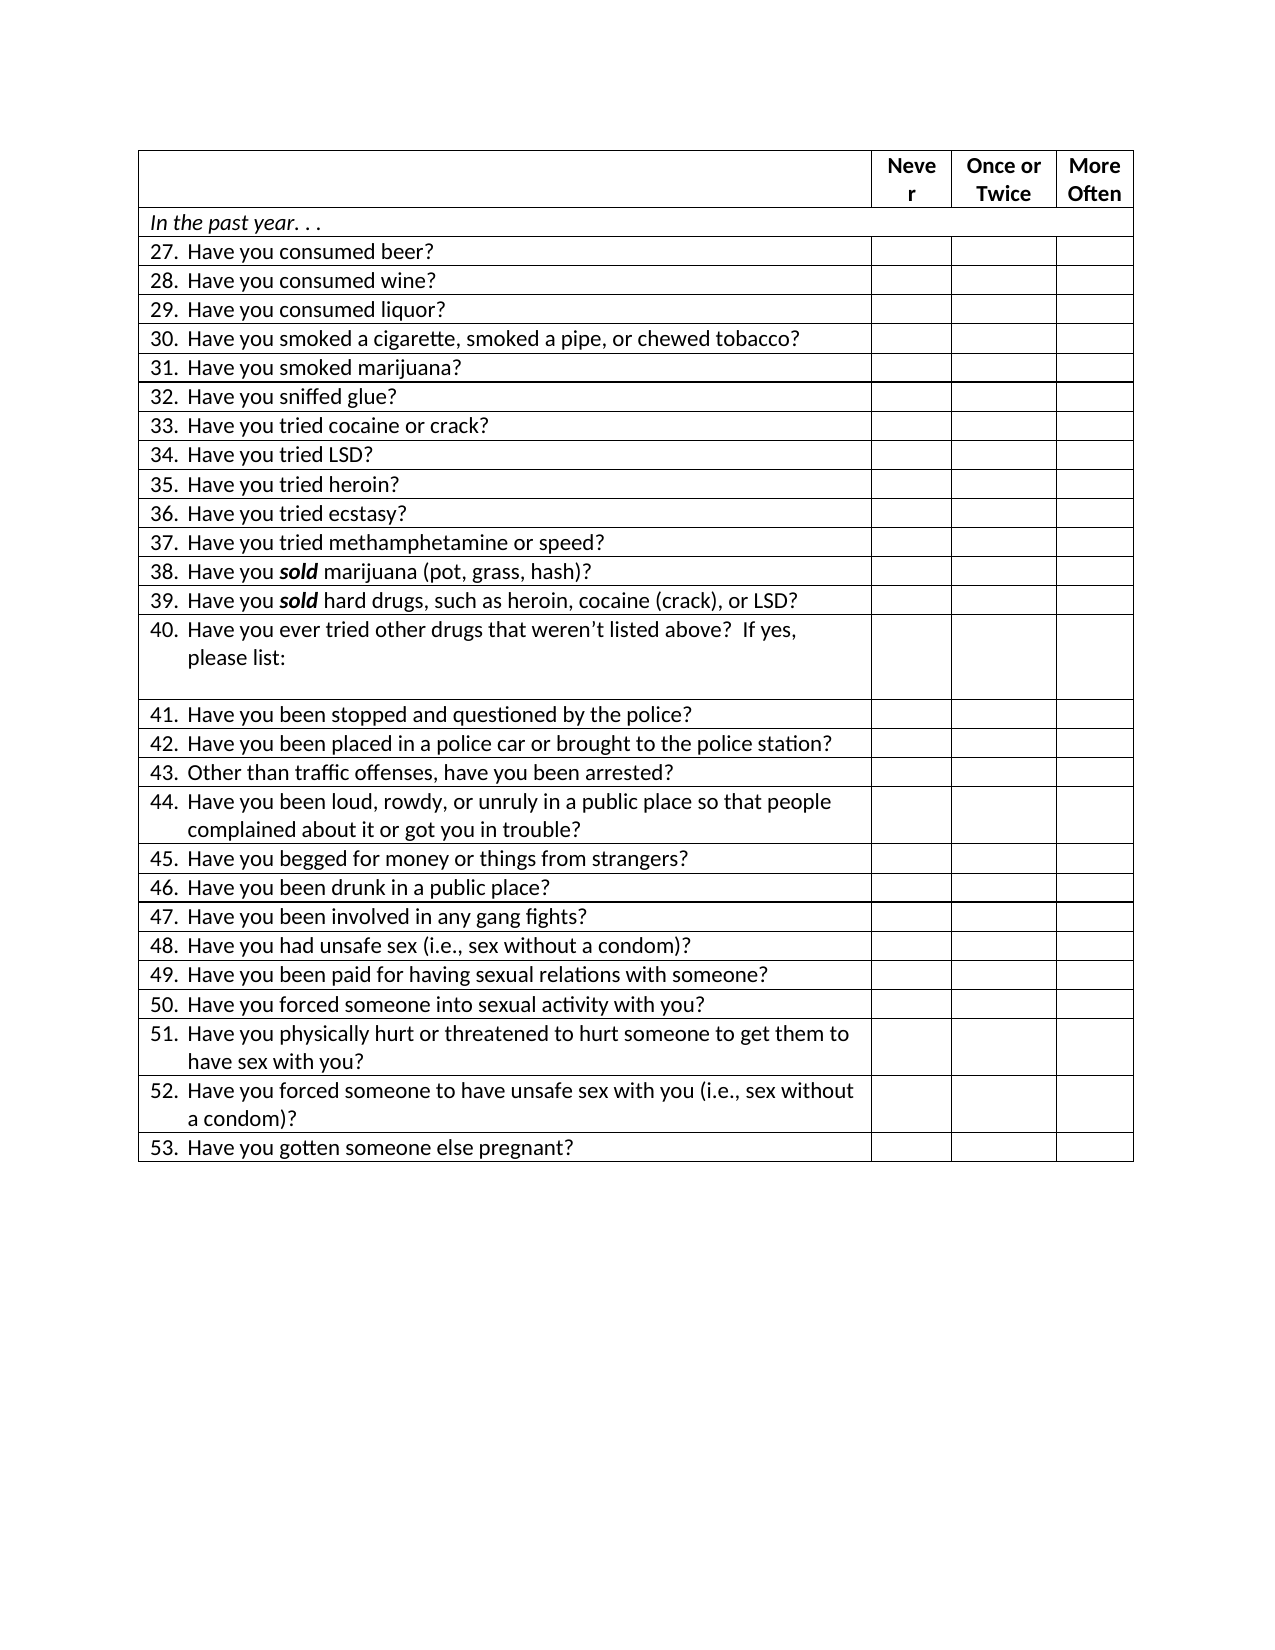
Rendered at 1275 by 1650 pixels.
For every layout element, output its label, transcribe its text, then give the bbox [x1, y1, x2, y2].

table_cell [872, 528, 951, 556]
table_cell [872, 295, 951, 323]
table_cell Have you begged for money or things from strangers? [139, 844, 871, 872]
table_cell [1057, 295, 1133, 323]
table_cell Have you tried heroin? [139, 470, 871, 498]
table_cell Have you smoked a cigarette, smoked a pipe, or chewed tobacco? [139, 324, 871, 352]
table_cell [1057, 874, 1133, 901]
table_cell [1057, 557, 1133, 585]
table_cell [872, 1076, 951, 1132]
table_cell Have you been loud, rowdy, or unruly in a public place so that people complained about it or got you in trouble? [139, 787, 871, 843]
table_cell [872, 470, 951, 498]
table_cell [1057, 266, 1133, 294]
table_cell [872, 383, 951, 411]
table_cell [952, 383, 1056, 411]
table_cell [952, 932, 1056, 959]
table_cell [1057, 383, 1133, 411]
table_cell [952, 758, 1056, 786]
table_cell [952, 990, 1056, 1018]
table_cell [1057, 615, 1133, 699]
table_cell Have you gotten someone else pregnant? [139, 1133, 871, 1161]
table_cell [952, 295, 1056, 323]
table_cell In the past year. . . [139, 208, 1133, 236]
table_cell Have you physically hurt or threatened to hurt someone to get them to have sex with you? [139, 1019, 871, 1075]
table_cell [1057, 586, 1133, 614]
table_cell [872, 557, 951, 585]
table_cell [1057, 412, 1133, 439]
table_cell [952, 844, 1056, 872]
table_cell More Often [1057, 151, 1133, 207]
table_cell [872, 1019, 951, 1075]
table_cell Once or Twice [952, 151, 1056, 207]
table_cell [1057, 1076, 1133, 1132]
table_cell Never [872, 151, 951, 207]
table_cell [872, 586, 951, 614]
table_cell Have you been involved in any gang fights? [139, 903, 871, 931]
table_cell Have you forced someone to have unsafe sex with you (i.e., sex without a condom)? [139, 1076, 871, 1132]
table_cell [1057, 787, 1133, 843]
table_cell Have you consumed wine? [139, 266, 871, 294]
table_cell [1057, 1133, 1133, 1161]
table_cell [872, 874, 951, 901]
table_cell [952, 412, 1056, 439]
table_cell Have you been paid for having sexual relations with someone? [139, 961, 871, 989]
table_cell [872, 266, 951, 294]
table_cell [872, 961, 951, 989]
table_cell Have you tried cocaine or crack? [139, 412, 871, 439]
table_cell [1057, 990, 1133, 1018]
table_cell [1057, 354, 1133, 381]
table_cell Have you tried ecstasy? [139, 499, 871, 527]
table_cell [1057, 903, 1133, 931]
table_cell [952, 787, 1056, 843]
table_cell [1057, 700, 1133, 728]
table_cell [952, 729, 1056, 757]
table_cell Have you forced someone into sexual activity with you? [139, 990, 871, 1018]
table_cell [952, 528, 1056, 556]
table_cell [872, 441, 951, 469]
table_cell Have you been placed in a police car or brought to the police station? [139, 729, 871, 757]
table_cell [872, 932, 951, 959]
table_cell [872, 758, 951, 786]
table_cell Have you consumed beer? [139, 237, 871, 265]
table_cell [872, 990, 951, 1018]
table_cell [952, 586, 1056, 614]
table_cell [952, 874, 1056, 901]
table_cell [872, 729, 951, 757]
table_cell [952, 961, 1056, 989]
table_cell [872, 354, 951, 381]
table_cell [1057, 470, 1133, 498]
table_cell Have you sold hard drugs, such as heroin, cocaine (crack), or LSD? [139, 586, 871, 614]
table_cell Have you been drunk in a public place? [139, 874, 871, 901]
table_cell [1057, 844, 1133, 872]
table_cell [1057, 324, 1133, 352]
table_cell [872, 324, 951, 352]
table_cell [952, 1019, 1056, 1075]
table_cell Have you sniffed glue? [139, 383, 871, 411]
table_cell Have you consumed liquor? [139, 295, 871, 323]
table_cell [952, 903, 1056, 931]
table_cell [872, 700, 951, 728]
table_cell Have you tried methamphetamine or speed? [139, 528, 871, 556]
table_cell [872, 787, 951, 843]
table_cell Have you sold marijuana (pot, grass, hash)? [139, 557, 871, 585]
table_cell [872, 903, 951, 931]
table_cell [1057, 499, 1133, 527]
table_cell Have you been stopped and questioned by the police? [139, 700, 871, 728]
table_cell [952, 324, 1056, 352]
table_cell [872, 237, 951, 265]
table_cell [1057, 729, 1133, 757]
table_cell Have you ever tried other drugs that weren’t listed above? If yes, please list: [139, 615, 871, 699]
table_cell [952, 237, 1056, 265]
table_cell [872, 1133, 951, 1161]
table_cell [872, 499, 951, 527]
table_cell [1057, 528, 1133, 556]
table_cell [952, 354, 1056, 381]
table_cell [1057, 961, 1133, 989]
table_cell [1057, 932, 1133, 959]
table_cell [1057, 237, 1133, 265]
table_cell Have you tried LSD? [139, 441, 871, 469]
table_cell [1057, 441, 1133, 469]
table_cell Other than traffic offenses, have you been arrested? [139, 758, 871, 786]
table_cell [952, 266, 1056, 294]
table_cell [952, 615, 1056, 699]
table_cell [1057, 758, 1133, 786]
table_cell [872, 844, 951, 872]
table_cell [952, 557, 1056, 585]
table_cell [952, 1133, 1056, 1161]
table_cell [139, 151, 871, 207]
table_cell Have you smoked marijuana? [139, 354, 871, 381]
table_cell [952, 499, 1056, 527]
table_cell [872, 615, 951, 699]
table_cell [872, 412, 951, 439]
table_cell [952, 700, 1056, 728]
table_cell Have you had unsafe sex (i.e., sex without a condom)? [139, 932, 871, 959]
table_cell [1057, 1019, 1133, 1075]
table_cell [952, 441, 1056, 469]
table_cell [952, 1076, 1056, 1132]
table_cell [952, 470, 1056, 498]
